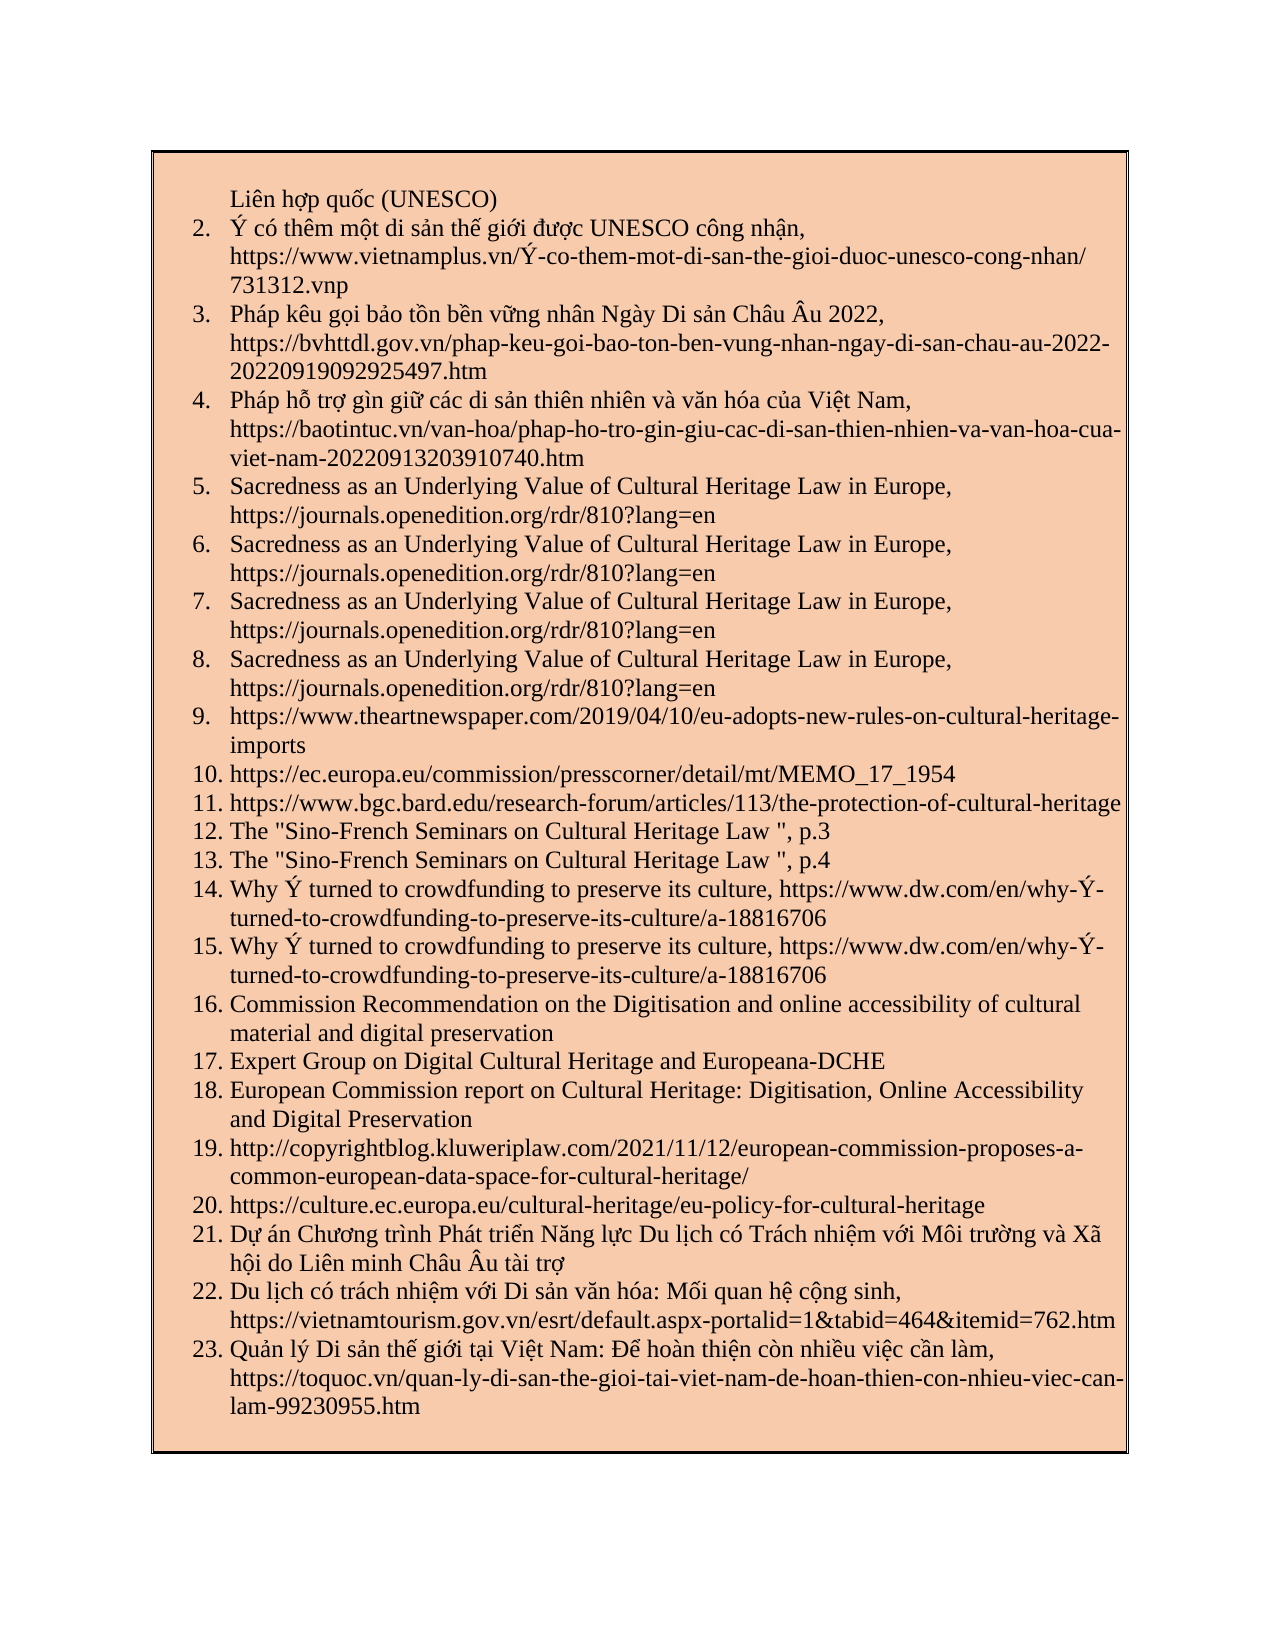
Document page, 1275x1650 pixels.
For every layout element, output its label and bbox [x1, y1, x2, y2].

table_header [154, 153, 1126, 1451]
